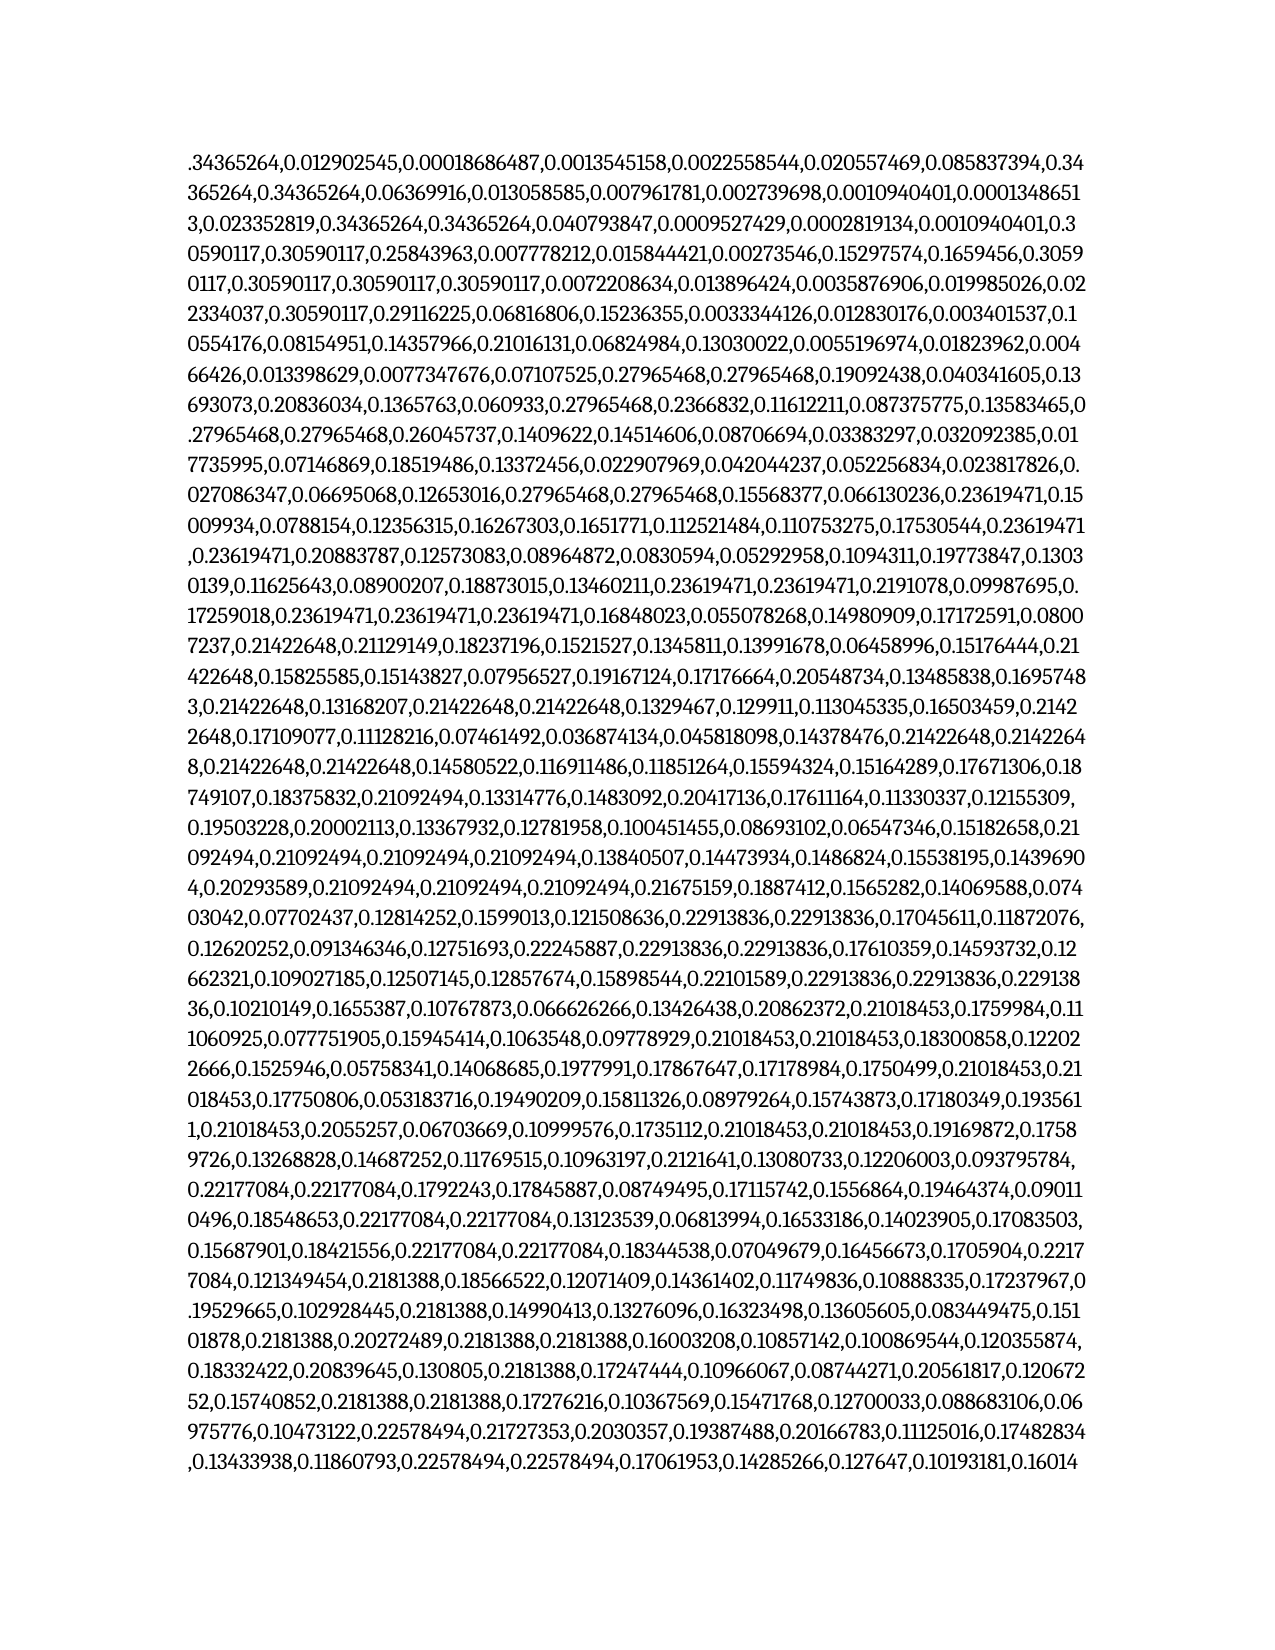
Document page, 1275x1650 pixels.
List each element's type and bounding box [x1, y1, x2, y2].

text [187, 150, 1087, 1475]
